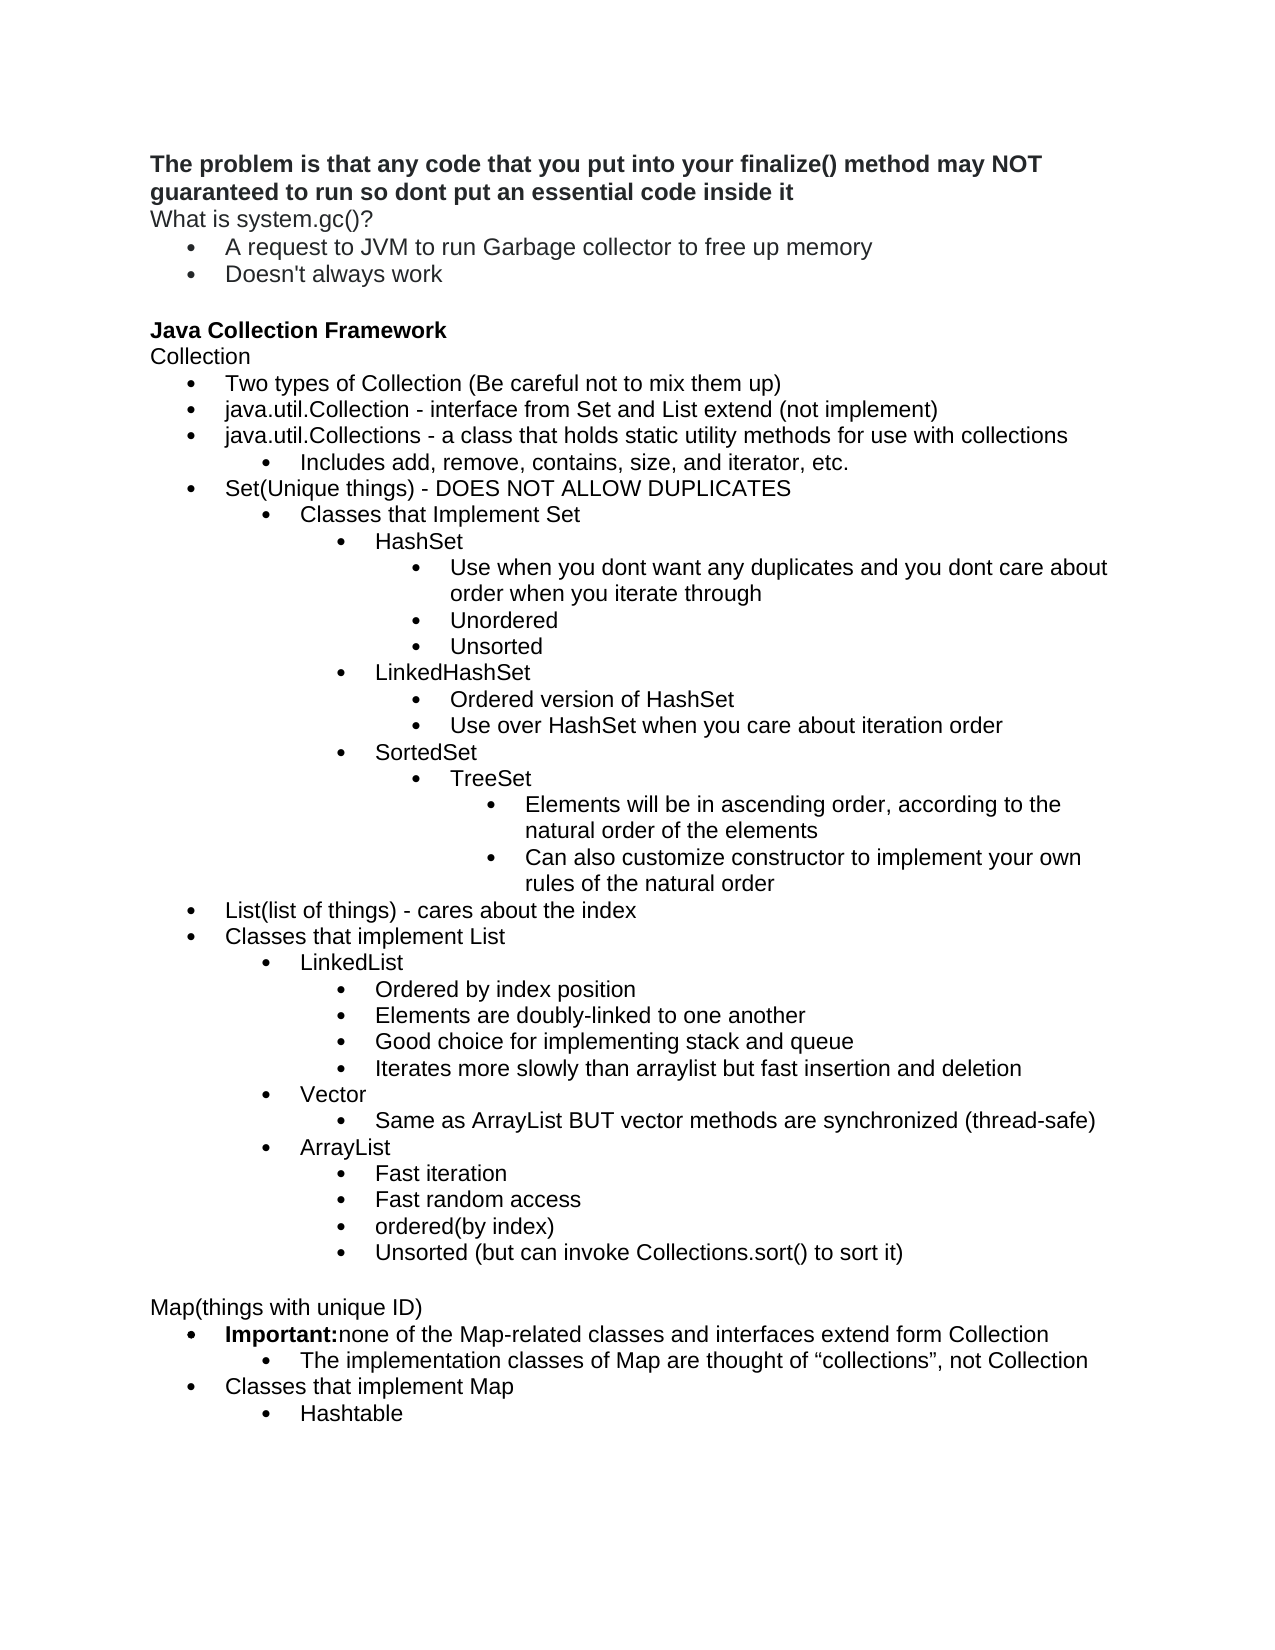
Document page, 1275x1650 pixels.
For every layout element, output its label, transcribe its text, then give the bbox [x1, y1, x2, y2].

list LinkedHashSet [337, 659, 1125, 686]
list LinkedList [262, 949, 1125, 976]
list Classes that implement Map [187, 1373, 1125, 1400]
list The implementation classes of Map are thought of “collections”, not Collection [262, 1347, 1125, 1373]
list Doesn't always work [187, 260, 1125, 288]
text What is system.gc()? [150, 205, 1125, 233]
text Java Collection Framework [150, 317, 1125, 343]
list Two types of Collection (Be careful not to mix them up) [187, 369, 1125, 396]
list Elements will be in ascending order, according to the natural order of the elements [487, 791, 1125, 844]
list Iterates more slowly than arraylist but fast insertion and deletion [337, 1055, 1125, 1081]
list Same as ArrayList BUT vector methods are synchronized (thread-safe) [337, 1107, 1125, 1134]
list HashSet [337, 528, 1125, 554]
list Important:none of the Map-related classes and interfaces extend form Collection [187, 1321, 1125, 1347]
list Fast iteration [337, 1160, 1125, 1186]
list Fast random access [337, 1186, 1125, 1213]
list Classes that Implement Set [262, 501, 1125, 528]
list Use over HashSet when you care about iteration order [412, 712, 1125, 738]
list Vector [262, 1081, 1125, 1107]
list Unordered [412, 607, 1125, 633]
list ArrayList [262, 1134, 1125, 1160]
list Elements are doubly-linked to one another [337, 1002, 1125, 1028]
list Unsorted (but can invoke Collections.sort() to sort it) [337, 1239, 1125, 1266]
text The problem is that any code that you put into your finalize() method may NOT guaranteed to run so dont put an essential code inside it [150, 150, 1125, 205]
list java.util.Collections - a class that holds static utility methods for use with collections [187, 422, 1125, 448]
list Hashtable [262, 1400, 1125, 1426]
text Collection [150, 343, 1125, 369]
list Set(Unique things) - DOES NOT ALLOW DUPLICATES [187, 475, 1125, 501]
list ordered(by index) [337, 1213, 1125, 1239]
list SortedSet [337, 738, 1125, 765]
list Good choice for implementing stack and queue [337, 1028, 1125, 1055]
list Ordered by index position [337, 976, 1125, 1002]
list Classes that implement List [187, 923, 1125, 949]
text Map(things with unique ID) [150, 1294, 1125, 1321]
list Includes add, remove, contains, size, and iterator, etc. [262, 448, 1125, 475]
list A request to JVM to run Garbage collector to free up memory [187, 233, 1125, 260]
list Ordered version of HashSet [412, 686, 1125, 712]
list java.util.Collection - interface from Set and List extend (not implement) [187, 396, 1125, 422]
list TreeSet [412, 765, 1125, 791]
list List(list of things) - cares about the index [187, 897, 1125, 923]
list Can also customize constructor to implement your own rules of the natural order [487, 844, 1125, 897]
list Unsorted [412, 633, 1125, 659]
list Use when you dont want any duplicates and you dont care about order when you iterate through [412, 554, 1125, 607]
